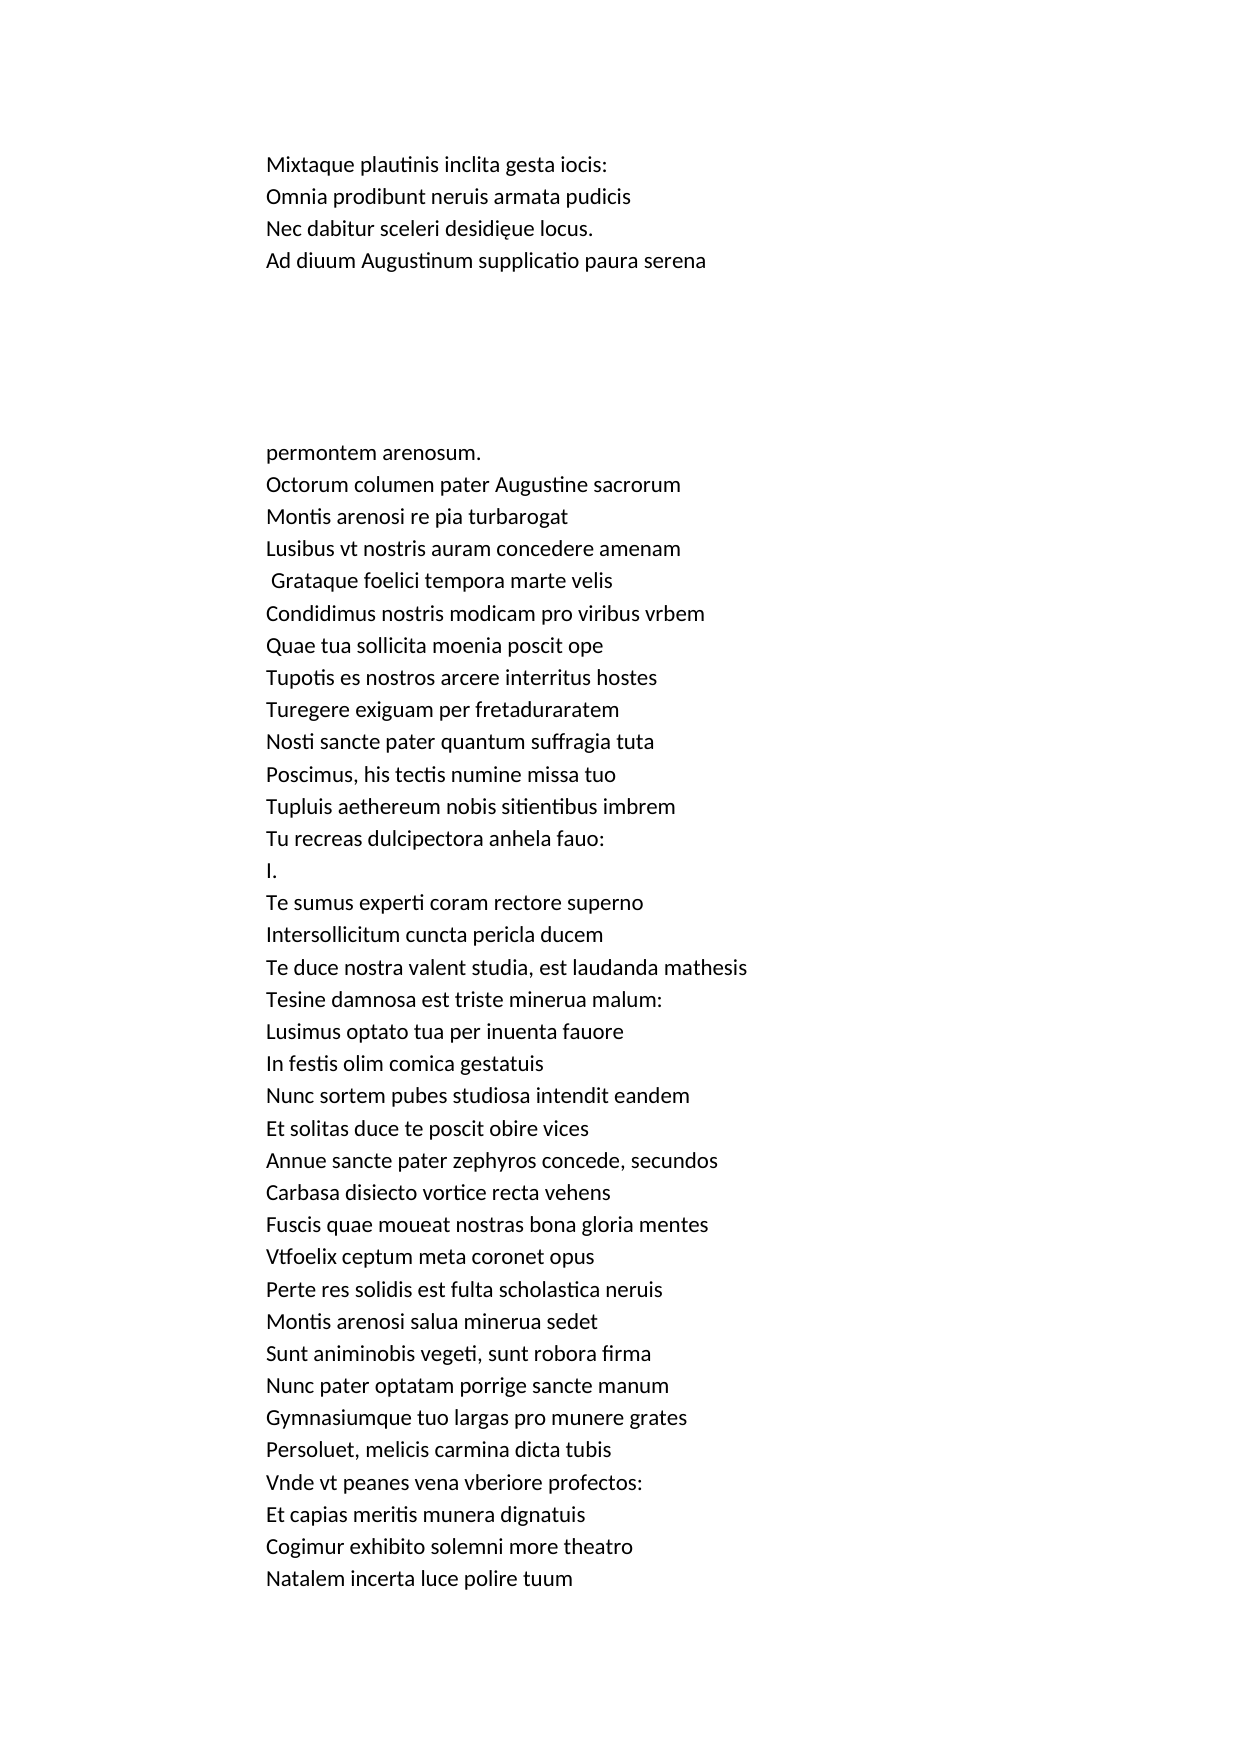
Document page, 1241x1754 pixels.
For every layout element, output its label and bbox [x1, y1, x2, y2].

text [266, 150, 1090, 307]
text [266, 438, 1090, 1592]
